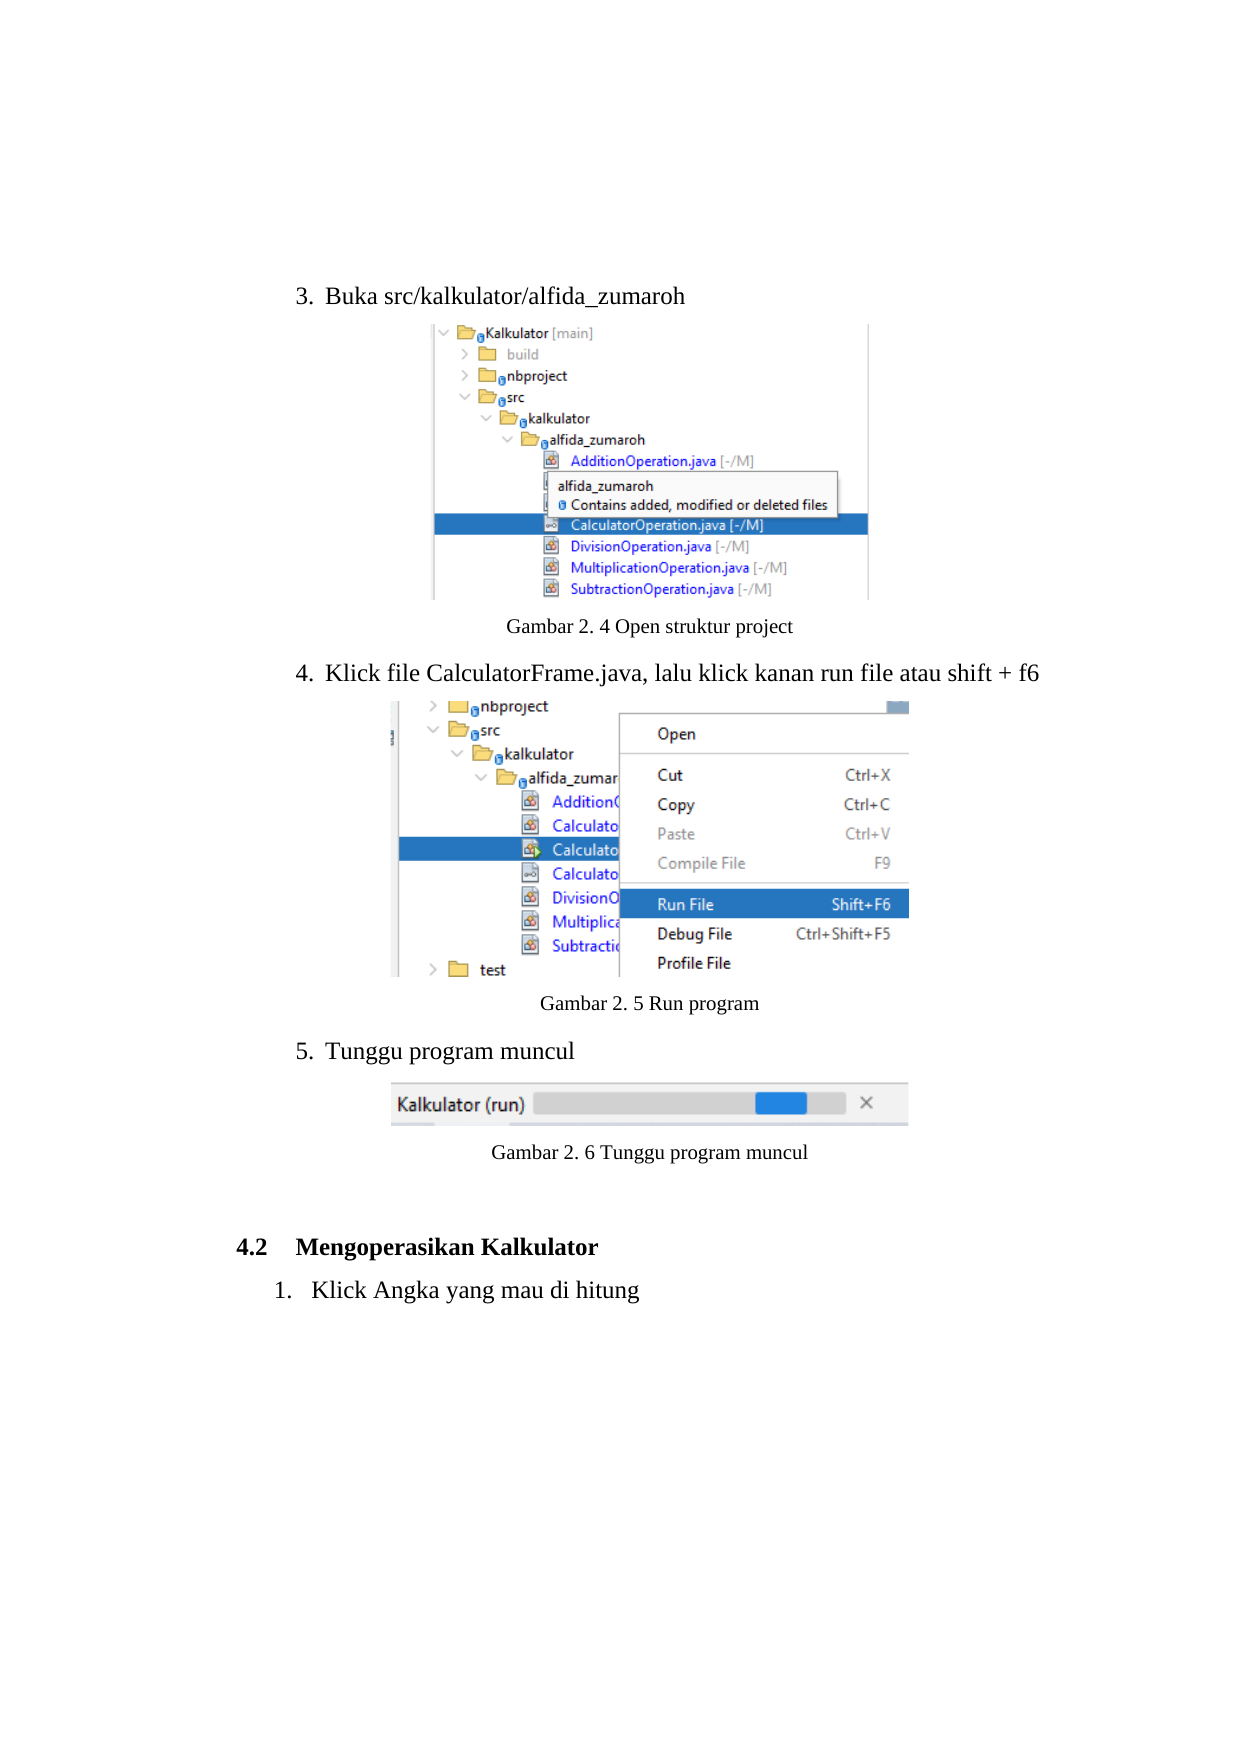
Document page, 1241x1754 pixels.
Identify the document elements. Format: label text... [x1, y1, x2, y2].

picture [430, 324, 869, 600]
list Tunggu program muncul [295, 1036, 1063, 1065]
picture [390, 701, 909, 977]
subtitle Mengoperasikan Kalkulator [236, 1232, 1063, 1261]
text Gambar 2. 6 Tunggu program muncul [236, 1140, 1063, 1164]
text Gambar 2. 5 Run program [236, 991, 1063, 1015]
list Klick Angka yang mau di hitung [274, 1276, 1063, 1304]
text Gambar 2. 4 Open struktur project [236, 614, 1063, 638]
list Buka src/kalkulator/alfida_zumaroh [295, 281, 1063, 310]
picture [391, 1079, 909, 1126]
list Klick file CalculatorFrame.java, lalu klick kanan run file atau shift + f6 [295, 658, 1063, 687]
